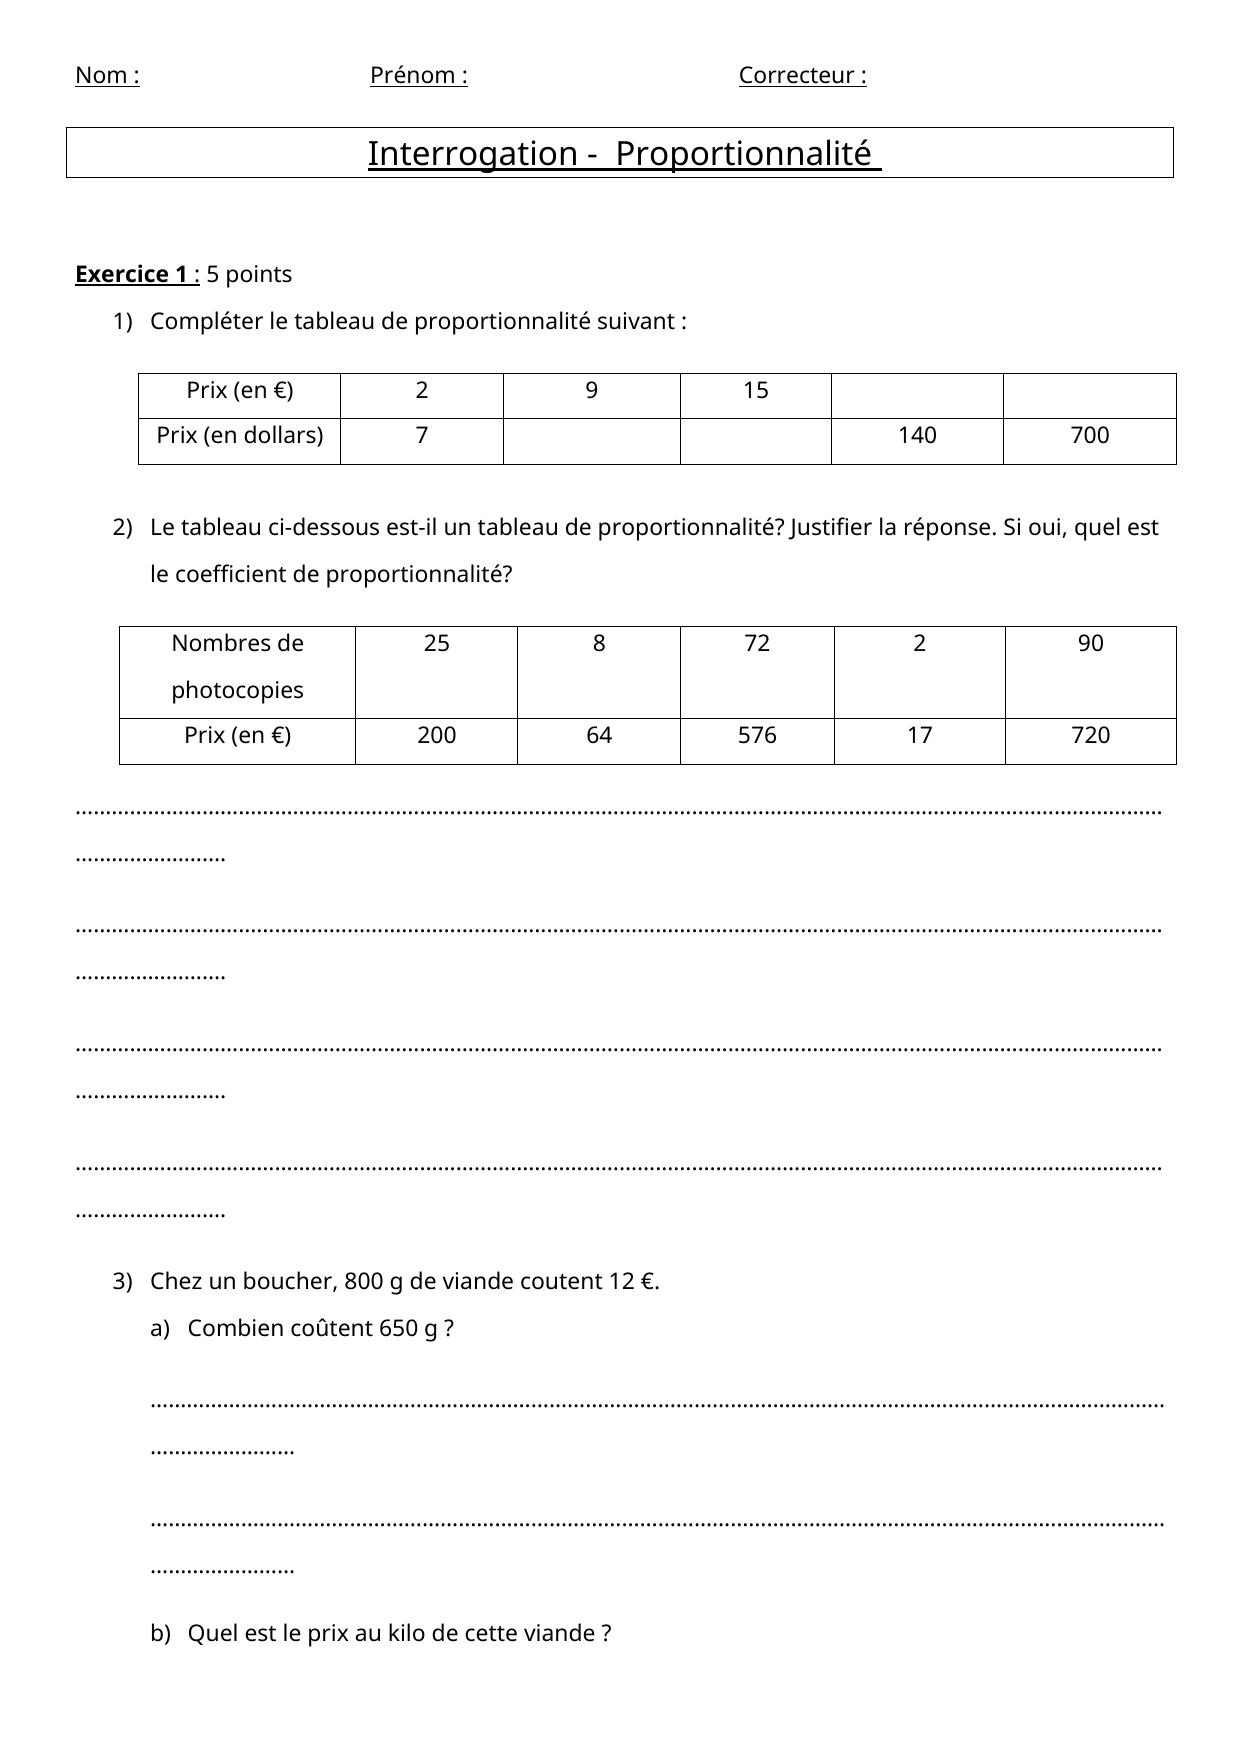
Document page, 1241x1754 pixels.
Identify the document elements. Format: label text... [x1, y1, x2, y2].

table_cell Prix (en dollars) [139, 419, 340, 463]
table_header 8 [518, 627, 680, 718]
text ……………………………………………………………………………………………………………………………………………………………………………………. [75, 908, 1165, 987]
table_cell 700 [1004, 419, 1176, 463]
table_cell 7 [341, 419, 503, 463]
table_header 2 [341, 374, 503, 418]
table_cell 64 [518, 719, 680, 764]
table_header 9 [504, 374, 680, 418]
list Compléter le tableau de proportionnalité suivant : [112, 305, 1165, 336]
table_header 90 [1006, 627, 1176, 718]
table_header Nombres de photocopies [120, 627, 355, 718]
table_cell [504, 419, 680, 463]
list Le tableau ci-dessous est-il un tableau de proportionnalité? Justifier la réponse. Si oui, quel est le coefficient de proportionnalité? [112, 511, 1165, 589]
text Nom : Prénom : Correcteur : [75, 59, 1165, 90]
table_cell 720 [1006, 719, 1176, 764]
table_cell 17 [835, 719, 1005, 764]
list Chez un boucher, 800 g de viande coutent 12 €. [112, 1265, 1165, 1296]
table_cell [681, 419, 831, 463]
text Exercice 1 : 5 points [75, 258, 1165, 289]
table_header 25 [356, 627, 517, 718]
table_cell 140 [832, 419, 1003, 463]
table_header 72 [681, 627, 834, 718]
table_header 2 [835, 627, 1005, 718]
text ……………………………………………………………………………………………………………………………………………………………………………………. [75, 1146, 1165, 1224]
table_cell 200 [356, 719, 517, 764]
table_cell 576 [681, 719, 834, 764]
list Quel est le prix au kilo de cette viande ? [150, 1617, 1165, 1648]
table_header [832, 374, 1003, 418]
text ……………………………………………………………………………………………………………………………………………………………………………………. [75, 1027, 1165, 1105]
text ………………………………………………………………………………………………………………………………………………………………………… [150, 1502, 1165, 1580]
text Interrogation - Proportionnalité [67, 128, 1173, 177]
table_header [1004, 374, 1176, 418]
table_header 15 [681, 374, 831, 418]
table_cell Prix (en €) [120, 719, 355, 764]
text ………………………………………………………………………………………………………………………………………………………………………… [150, 1383, 1165, 1462]
list Combien coûtent 650 g ? [150, 1312, 1165, 1343]
table_header Prix (en €) [139, 374, 340, 418]
text ……………………………………………………………………………………………………………………………………………………………………………………. [75, 790, 1165, 868]
